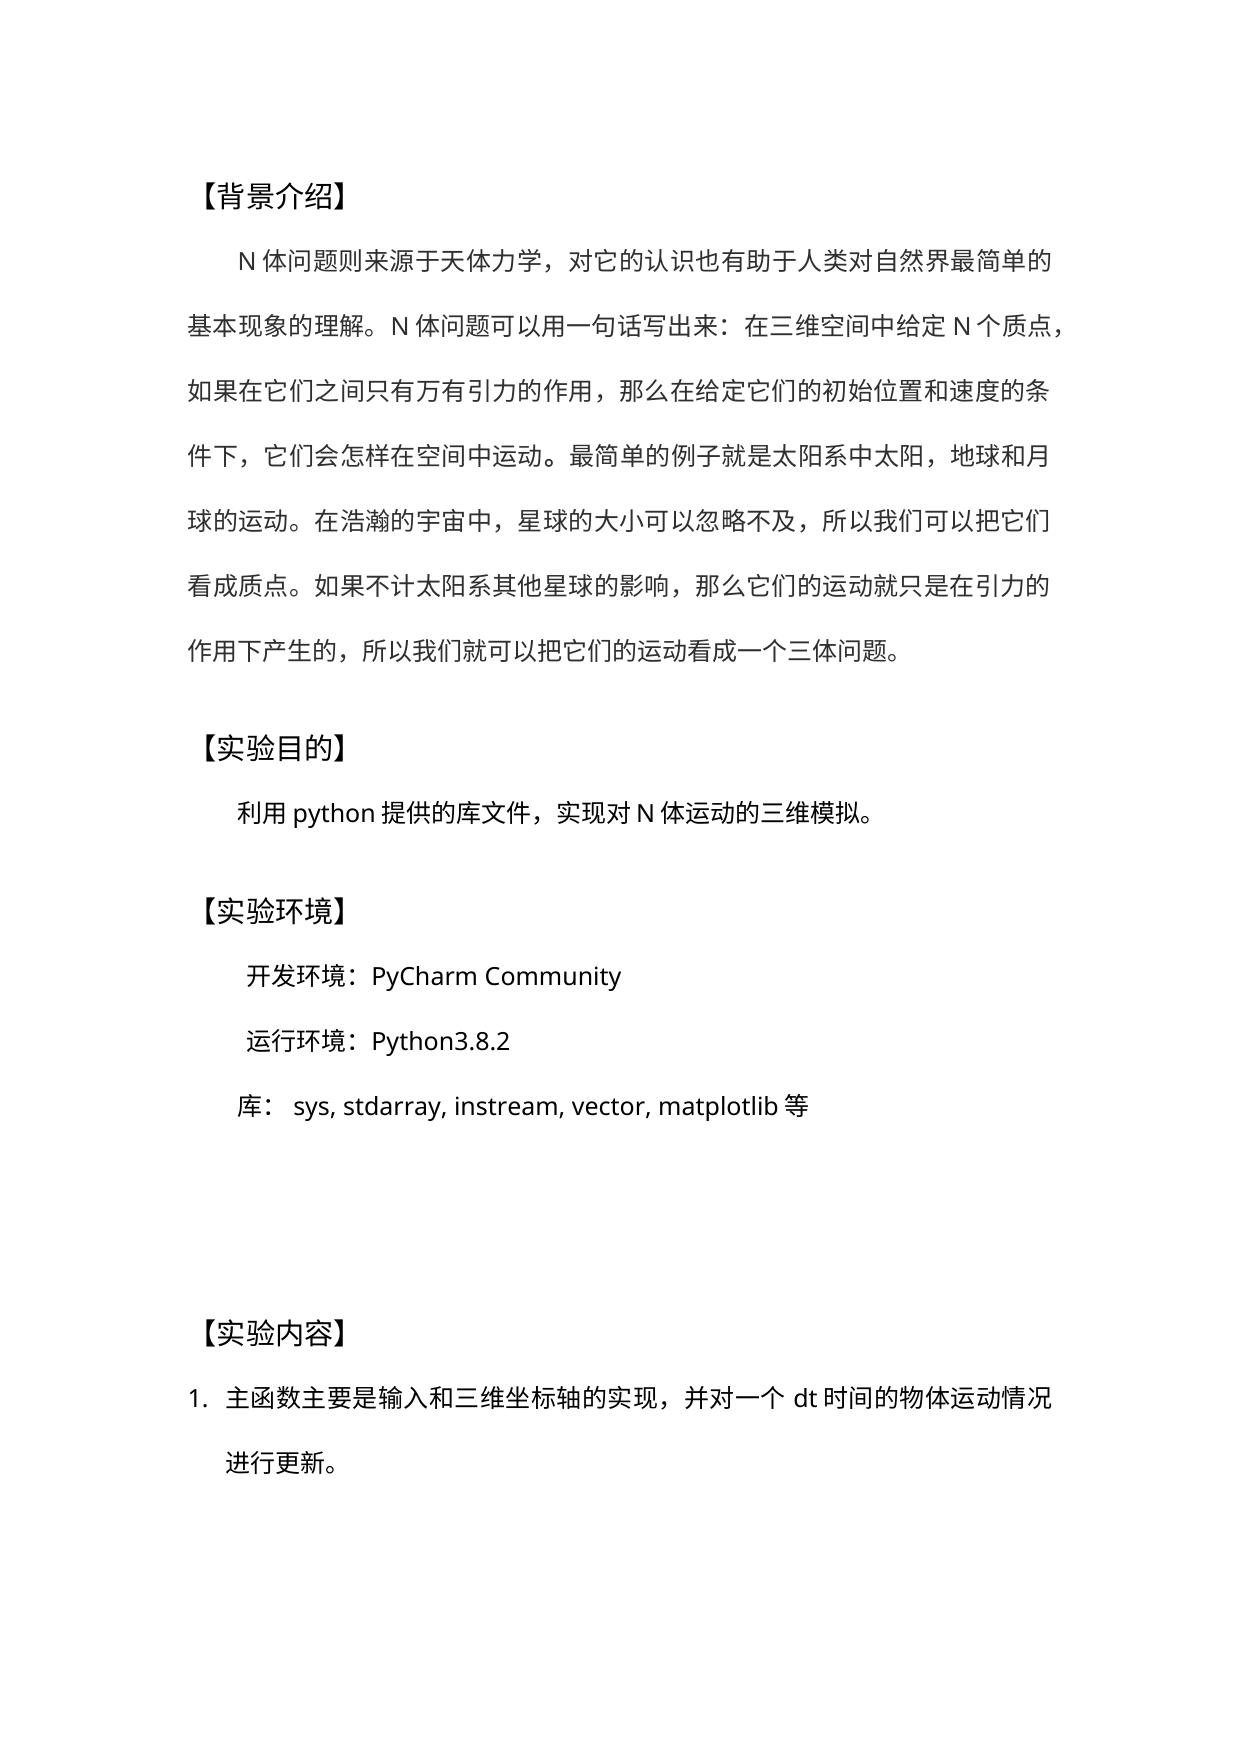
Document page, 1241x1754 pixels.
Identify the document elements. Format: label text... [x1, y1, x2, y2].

text 【实验目的】 [187, 714, 1053, 779]
list 主函数主要是输入和三维坐标轴的实现，并对一个dt时间的物体运动情况进行更新。 [187, 1364, 1053, 1494]
text 开发环境：PyCharm Community [187, 942, 1053, 1007]
text 【实验环境】 [187, 877, 1053, 942]
text N体问题则来源于天体力学，对它的认识也有助于人类对自然界最简单的基本现象的理解。N体问题可以用一句话写出来：在三维空间中给定N个质点，如果在它们之间只有万有引力的作用，那么在给定它们的初始位置和速度的条件下，它们会怎样在空间中运动。最简单的例子就是太阳系中太阳，地球和月球的运动。在浩瀚的宇宙中，星球的大小可以忽略不及，所以我们可以把它们看成质点。如果不计太阳系其他星球的影响，那么它们的运动就只是在引力的作用下产生的，所以我们就可以把它们的运动看成一个三体问题。 [187, 227, 1053, 682]
text 【实验内容】 [187, 1299, 1053, 1364]
text 【背景介绍】 [187, 162, 1053, 227]
text 库： sys, stdarray, instream, vector, matplotlib等 [187, 1072, 1053, 1137]
text 运行环境：Python3.8.2 [187, 1007, 1053, 1072]
text 利用python提供的库文件，实现对N体运动的三维模拟。 [187, 779, 1053, 844]
